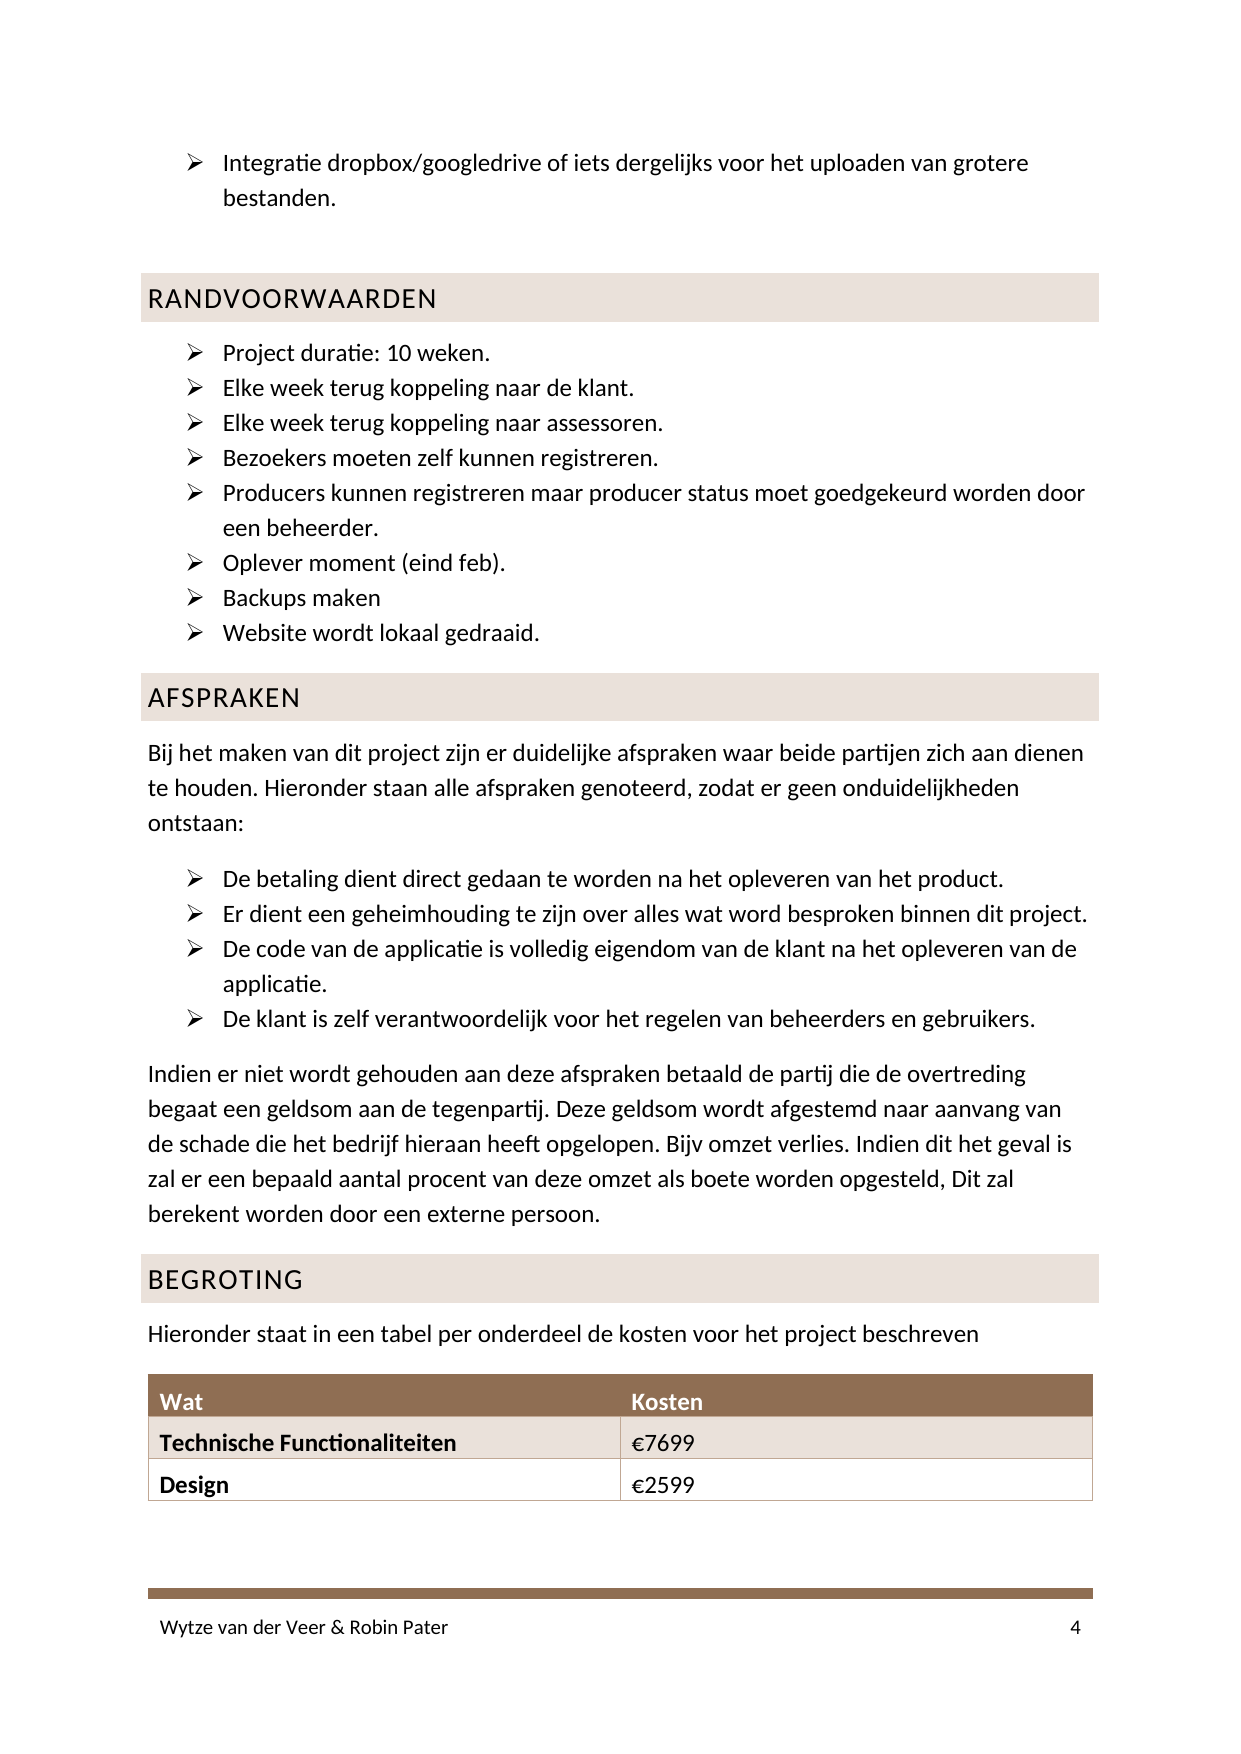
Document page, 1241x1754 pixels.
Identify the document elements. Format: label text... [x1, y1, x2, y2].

list De betaling dient direct gedaan te worden na het opleveren van het product. [185, 863, 1093, 893]
list Backups maken [185, 582, 1093, 613]
subtitle Randvoorwaarden [148, 280, 1093, 315]
list Oplever moment (eind feb). [185, 547, 1093, 578]
list Integratie dropbox/googledrive of iets dergelijks voor het uploaden van grotere bestanden. [185, 148, 1093, 213]
subtitle Afspraken [148, 679, 1093, 715]
text Bij het maken van dit project zijn er duidelijke afspraken waar beide partijen zich aan dienen te houden. Hieronder staan alle afspraken genoteerd, zodat er geen onduidelijkheden ontstaan: [148, 737, 1093, 837]
list Elke week terug koppeling naar de klant. [185, 372, 1093, 403]
list Project duratie: 10 weken. [185, 337, 1093, 368]
table_cell €7699 [621, 1417, 1092, 1458]
table_header Kosten [621, 1375, 1092, 1416]
table_header Wat [149, 1375, 620, 1416]
subtitle Begroting [148, 1261, 1093, 1296]
text Indien er niet wordt gehouden aan deze afspraken betaald de partij die de overtreding begaat een geldsom aan de tegenpartij. Deze geldsom wordt afgestemd naar aanvang van de schade die het bedrijf hieraan heeft opgelopen. Bijv omzet verlies. Indien dit het geval is zal er een bepaald aantal procent van deze omzet als boete worden opgesteld, Dit zal berekent worden door een externe persoon. [148, 1059, 1093, 1229]
list Bezoekers moeten zelf kunnen registreren. [185, 442, 1093, 473]
list De code van de applicatie is volledig eigendom van de klant na het opleveren van de applicatie. [185, 933, 1093, 998]
text Hieronder staat in een tabel per onderdeel de kosten voor het project beschreven [148, 1318, 1093, 1349]
list Website wordt lokaal gedraaid. [185, 617, 1093, 648]
table_cell €2599 [621, 1459, 1092, 1500]
list Producers kunnen registreren maar producer status moet goedgekeurd worden door een beheerder. [185, 477, 1093, 543]
table_cell Technische Functionaliteiten [149, 1417, 620, 1458]
list Elke week terug koppeling naar assessoren. [185, 407, 1093, 438]
list De klant is zelf verantwoordelijk voor het regelen van beheerders en gebruikers. [185, 1003, 1093, 1033]
list Er dient een geheimhouding te zijn over alles wat word besproken binnen dit project. [185, 898, 1093, 928]
table_cell Design [149, 1459, 620, 1500]
